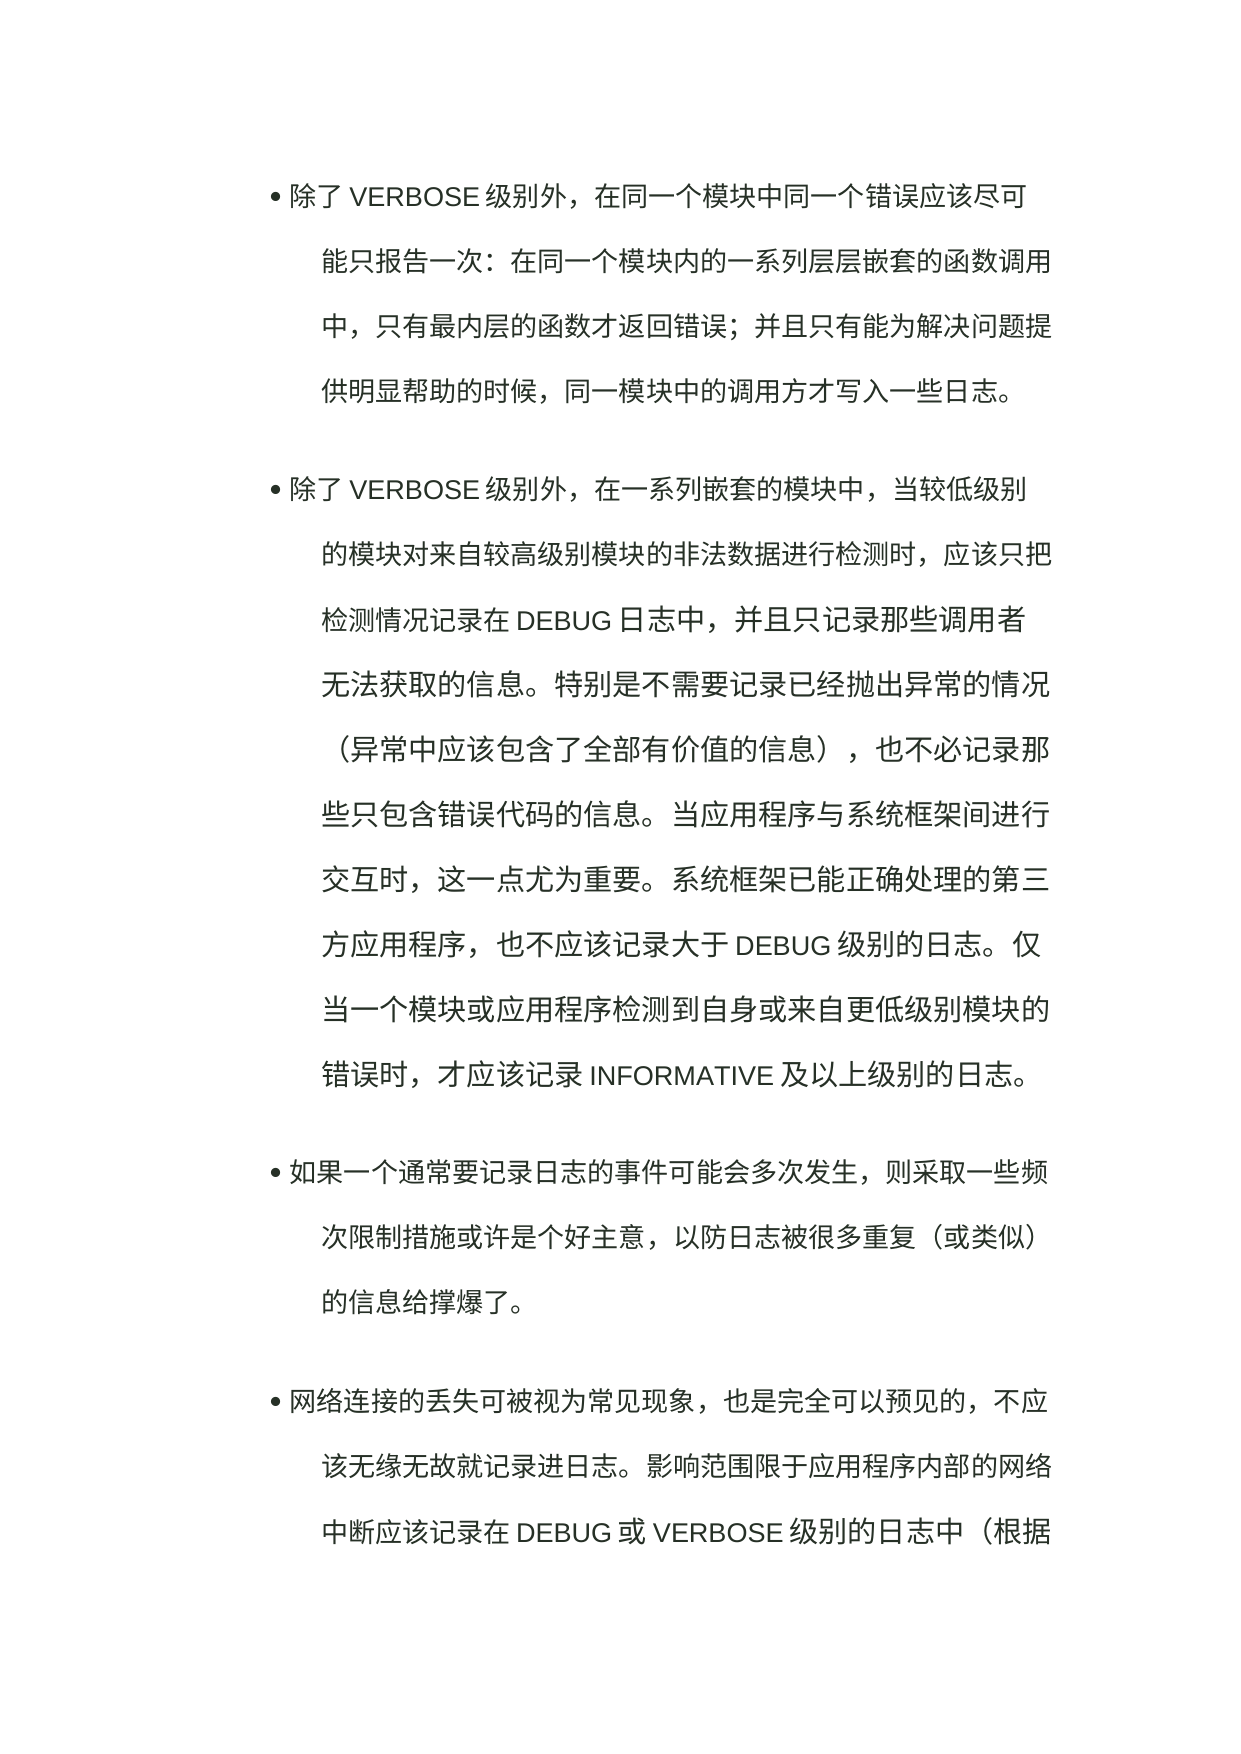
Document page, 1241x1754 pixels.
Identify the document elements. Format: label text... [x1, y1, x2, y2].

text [271, 1367, 1053, 1562]
text  除了VERBOSE级别外，在一系列嵌套的模块中，当较低级别的模块对来自较高级别模块的非法数据进行检测时，应该只把检测情况记录在DEBUG日志中，并且只记录那些调用者无法获取的信息。特别是不需要记录已经抛出异常的情况（异常中应该包含了全部有价值的信息），也不必记录那些只包含错误代码的信息。当应用程序与系统框架间进行交互时，这一点尤为重要。系统框架已能正确处理的第三方应用程序，也不应该记录大于DEBUG级别的日志。仅当一个模块或应用程序检测到自身或来自更低级别模块的错误时，才应该记录INFORMATIVE及以上级别的日志。 [271, 455, 1053, 1105]
text  如果一个通常要记录日志的事件可能会多次发生，则采取一些频次限制措施或许是个好主意，以防日志被很多重复（或类似）的信息给撑爆了。 [271, 1139, 1053, 1334]
text  除了VERBOSE级别外，在同一个模块中同一个错误应该尽可能只报告一次：在同一个模块内的一系列层层嵌套的函数调用中，只有最内层的函数才返回错误；并且只有能为解决问题提供明显帮助的时候，同一模块中的调用方才写入一些日志。 [271, 162, 1053, 422]
